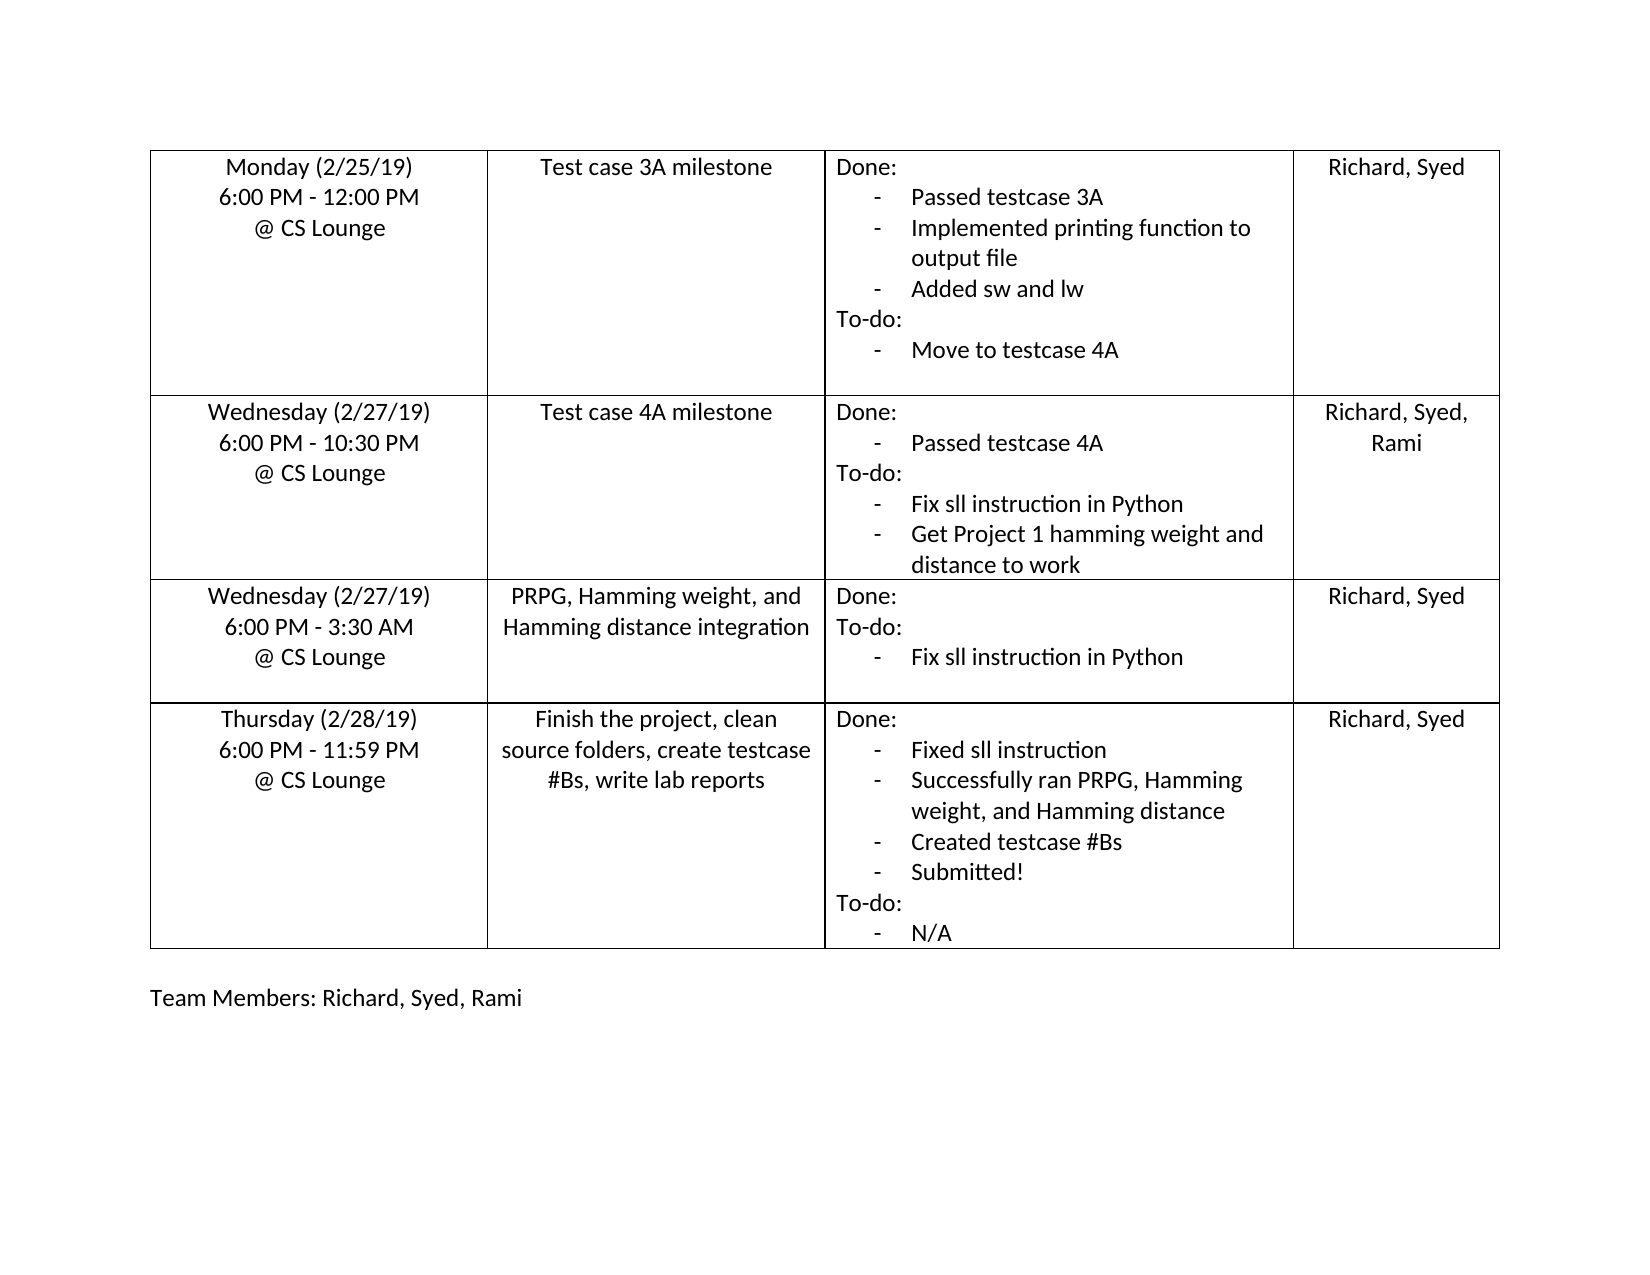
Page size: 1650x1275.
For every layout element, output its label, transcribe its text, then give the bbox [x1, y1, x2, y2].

table_cell Thursday (2/28/19) 6:00 PM - 11:59 PM @ CS Lounge [151, 704, 487, 948]
table_cell Richard, Syed, Rami [1294, 396, 1499, 579]
table_cell Done: Passed testcase 3A Implemented printing function to output file Added sw and lw To-do: Move to testcase 4A [826, 151, 1293, 395]
table_cell Test case 4A milestone [488, 396, 824, 579]
table_cell Done: Fixed sll instruction Successfully ran PRPG, Hamming weight, and Hamming distance Created testcase #Bs Submitted! To-do: N/A [826, 704, 1293, 948]
table_cell Test case 3A milestone [488, 151, 824, 395]
table_cell Wednesday (2/27/19) 6:00 PM - 3:30 AM @ CS Lounge [151, 580, 487, 702]
table_cell Richard, Syed [1294, 151, 1499, 395]
text Team Members: Richard, Syed, Rami [150, 982, 1500, 1012]
table_cell Done: Passed testcase 4A To-do: Fix sll instruction in Python Get Project 1 hamming weight and distance to work [826, 396, 1293, 579]
table_cell PRPG, Hamming weight, and Hamming distance integration [488, 580, 824, 702]
table_cell Richard, Syed [1294, 580, 1499, 702]
table_cell Done: To-do: Fix sll instruction in Python [826, 580, 1293, 702]
table_cell Wednesday (2/27/19) 6:00 PM - 10:30 PM @ CS Lounge [151, 396, 487, 579]
table_cell Richard, Syed [1294, 704, 1499, 948]
table_cell Finish the project, clean source folders, create testcase #Bs, write lab reports [488, 704, 824, 948]
table_cell Monday (2/25/19) 6:00 PM - 12:00 PM @ CS Lounge [151, 151, 487, 395]
